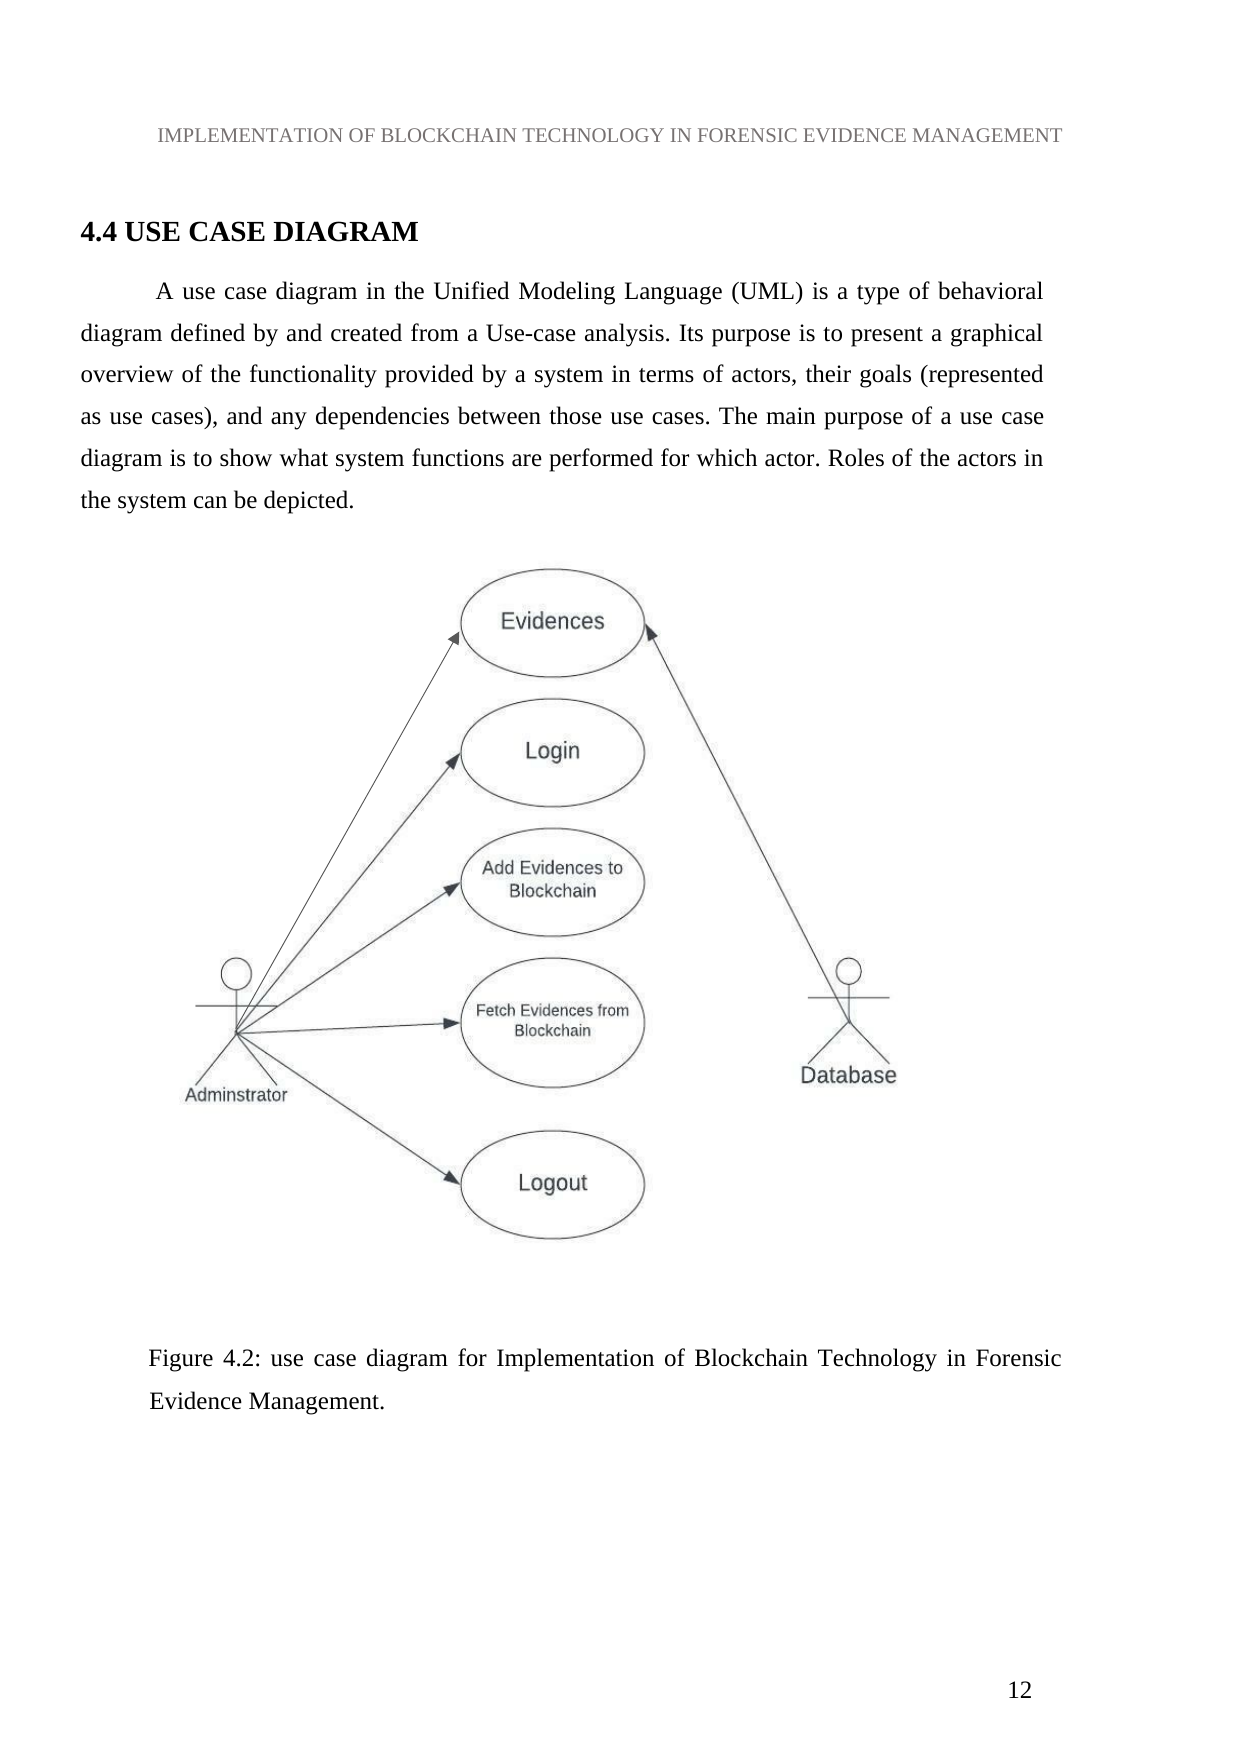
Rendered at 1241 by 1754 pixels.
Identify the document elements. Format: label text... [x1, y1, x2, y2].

picture [73, 526, 1012, 1282]
text Figure 4.2: use case diagram for Implementation of Blockchain Technology in Forensic Evidence Management. [148, 1343, 1062, 1414]
subtitle 4.4 USE CASE DIAGRAM [80, 214, 1107, 248]
text A use case diagram in the Unified Modeling Language (UML) is a type of behavioral diagram defined by and created from a Use-case analysis. Its purpose is to present a graphical overview of the functionality provided by a system in terms of actors, their goals (represented as use cases), and any dependencies between those use cases. The main purpose of a use case diagram is to show what system functions are performed for which actor. Roles of the actors in the system can be depicted. [80, 276, 1045, 514]
text IMPLEMENTATION OF BLOCKCHAIN TECHNOLOGY IN FORENSIC EVIDENCE MANAGEMENT [66, 123, 1063, 147]
